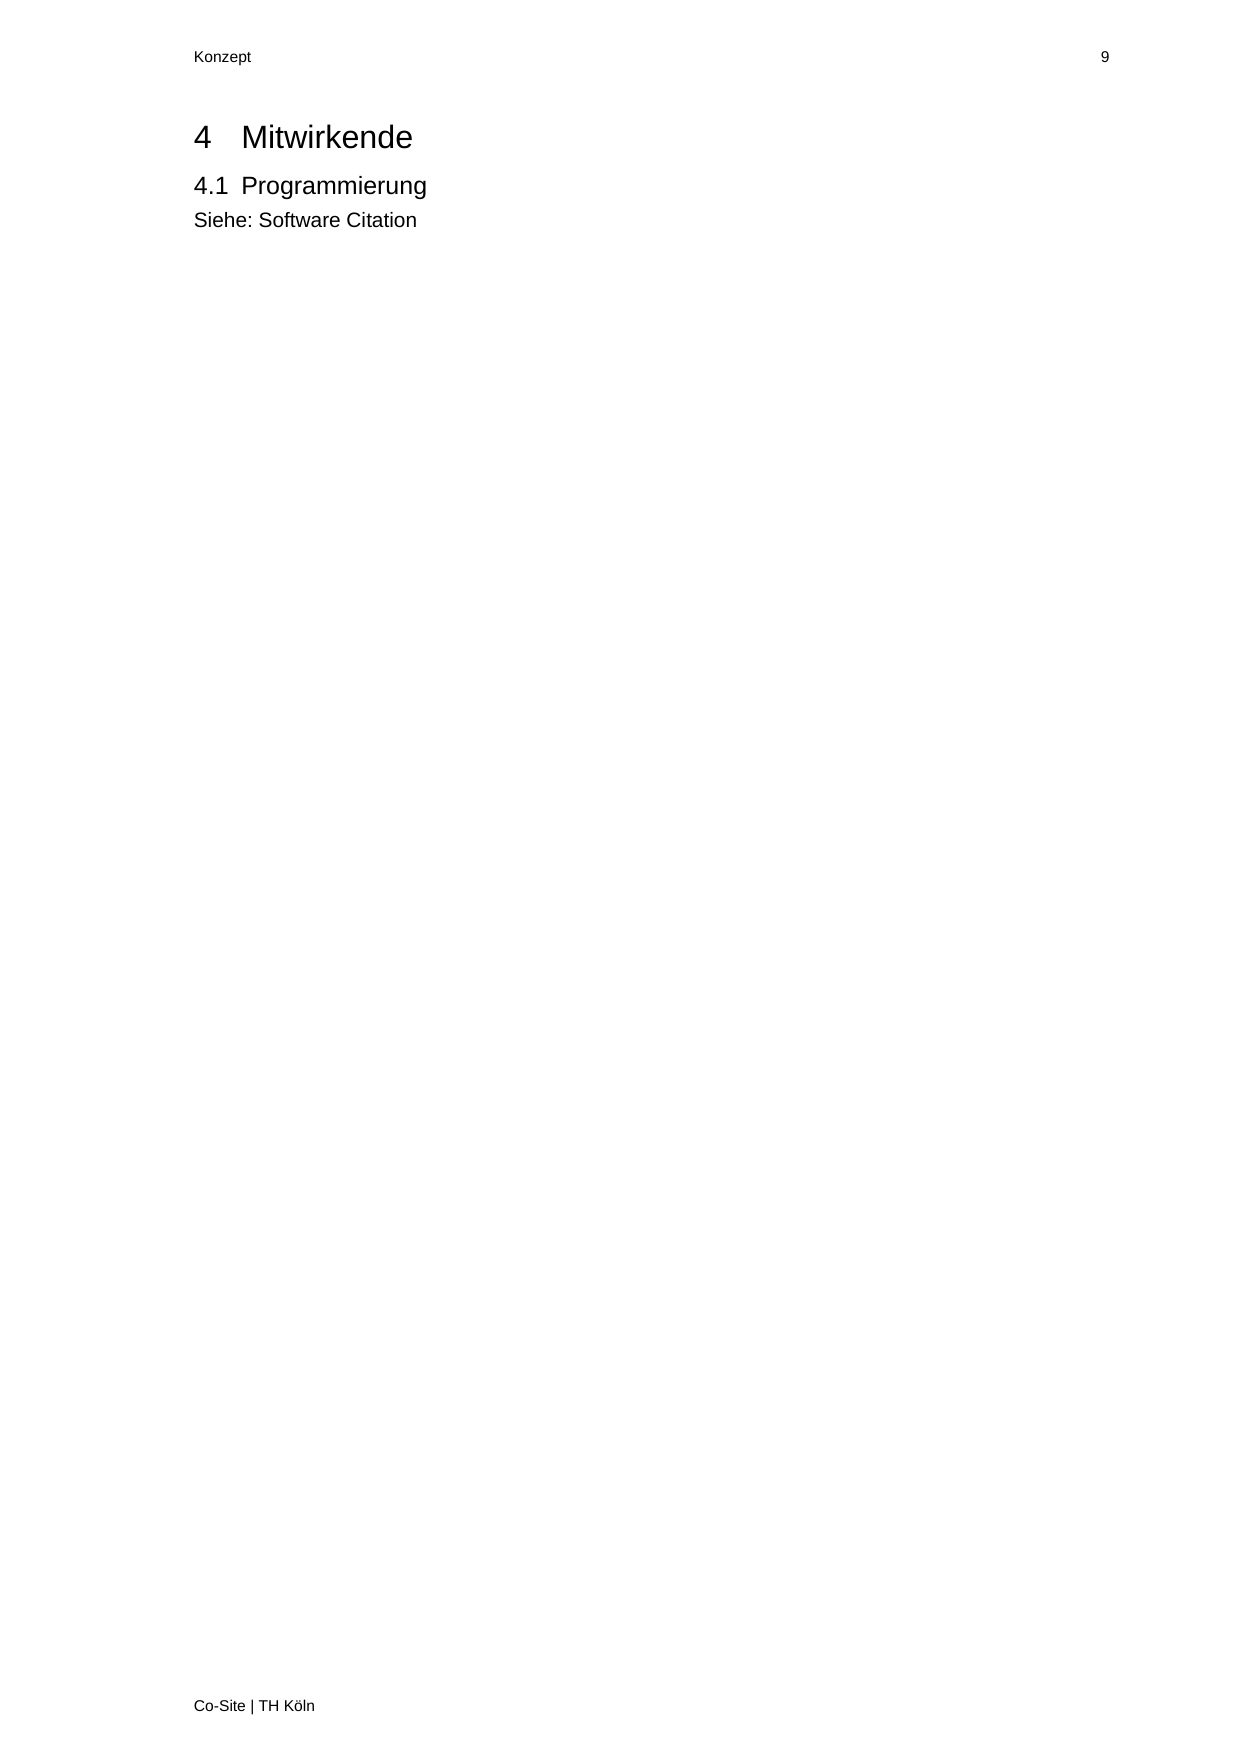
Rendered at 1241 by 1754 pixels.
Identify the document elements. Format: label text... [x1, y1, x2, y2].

subtitle Mitwirkende [194, 118, 1124, 155]
subtitle Programmierung [194, 171, 1124, 199]
